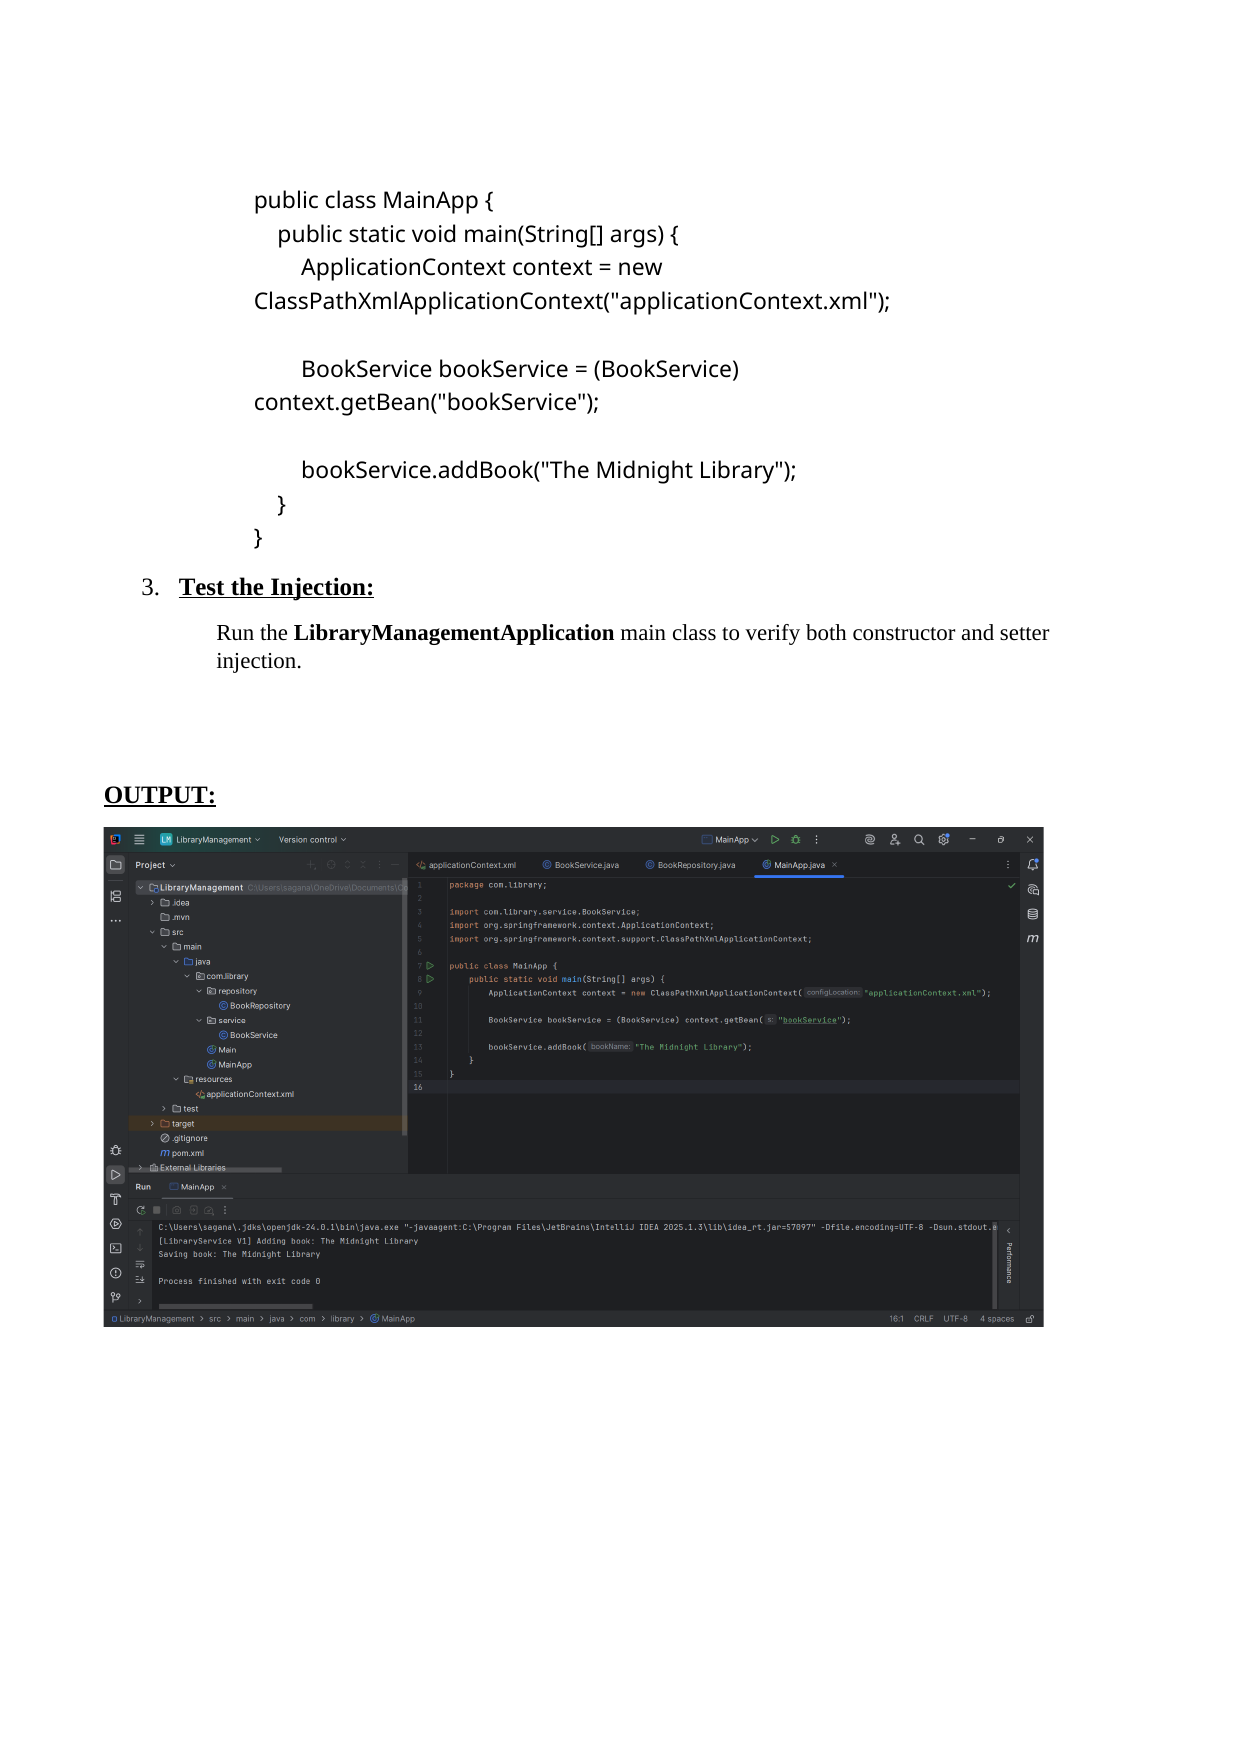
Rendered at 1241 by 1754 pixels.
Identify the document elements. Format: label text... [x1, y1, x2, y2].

picture [103, 827, 1044, 1327]
list Test the Injection: [141, 572, 1090, 600]
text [253, 150, 1090, 552]
text OUTPUT: [103, 780, 1090, 809]
text Run the LibraryManagementApplication main class to verify both constructor and setter injection. [216, 619, 1090, 673]
